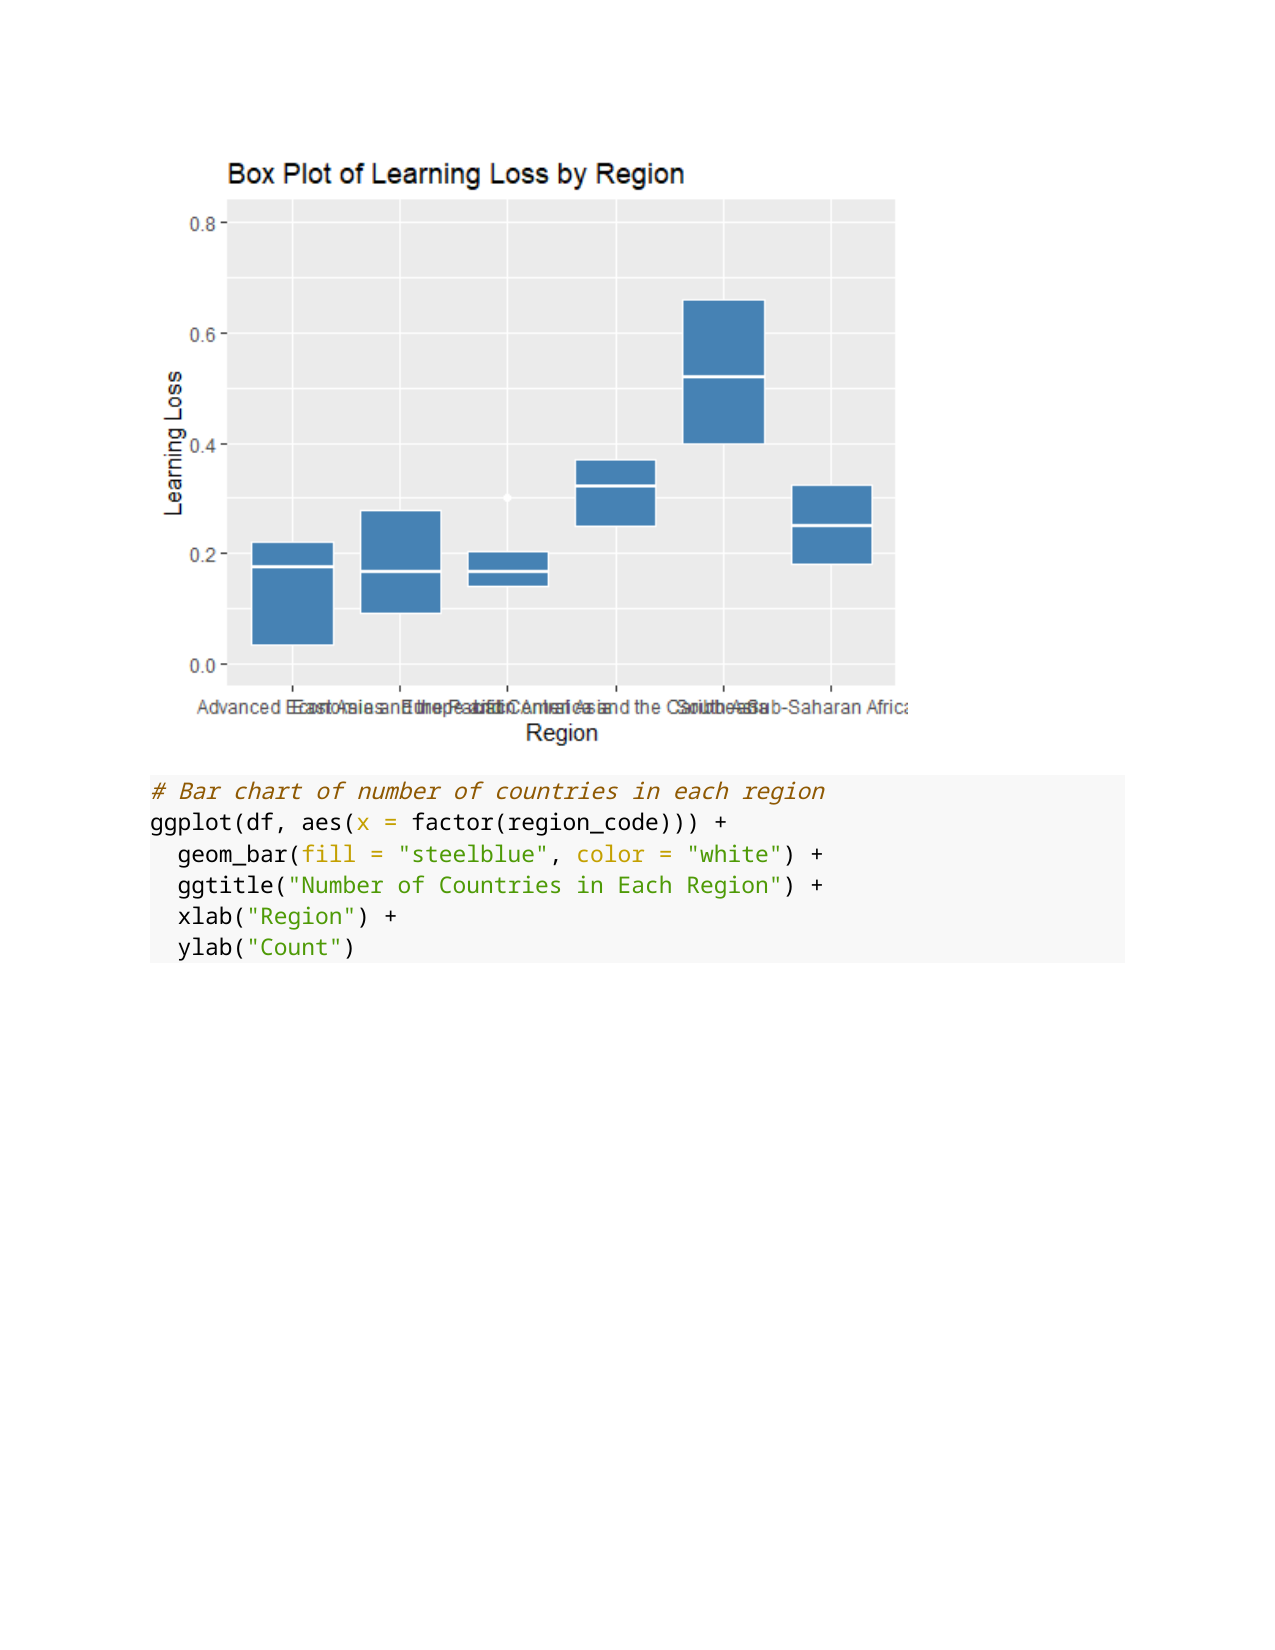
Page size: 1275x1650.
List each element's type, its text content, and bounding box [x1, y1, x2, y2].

text # Bar chart of number of countries in each region ggplot(df, aes(x = factor(region_code))) + geom_bar(fill = "steelblue", color = "white") + ggtitle("Number of Countries in Each Region") + xlab("Region") + ylab("Count") [356, 775, 1125, 963]
picture [150, 150, 908, 757]
